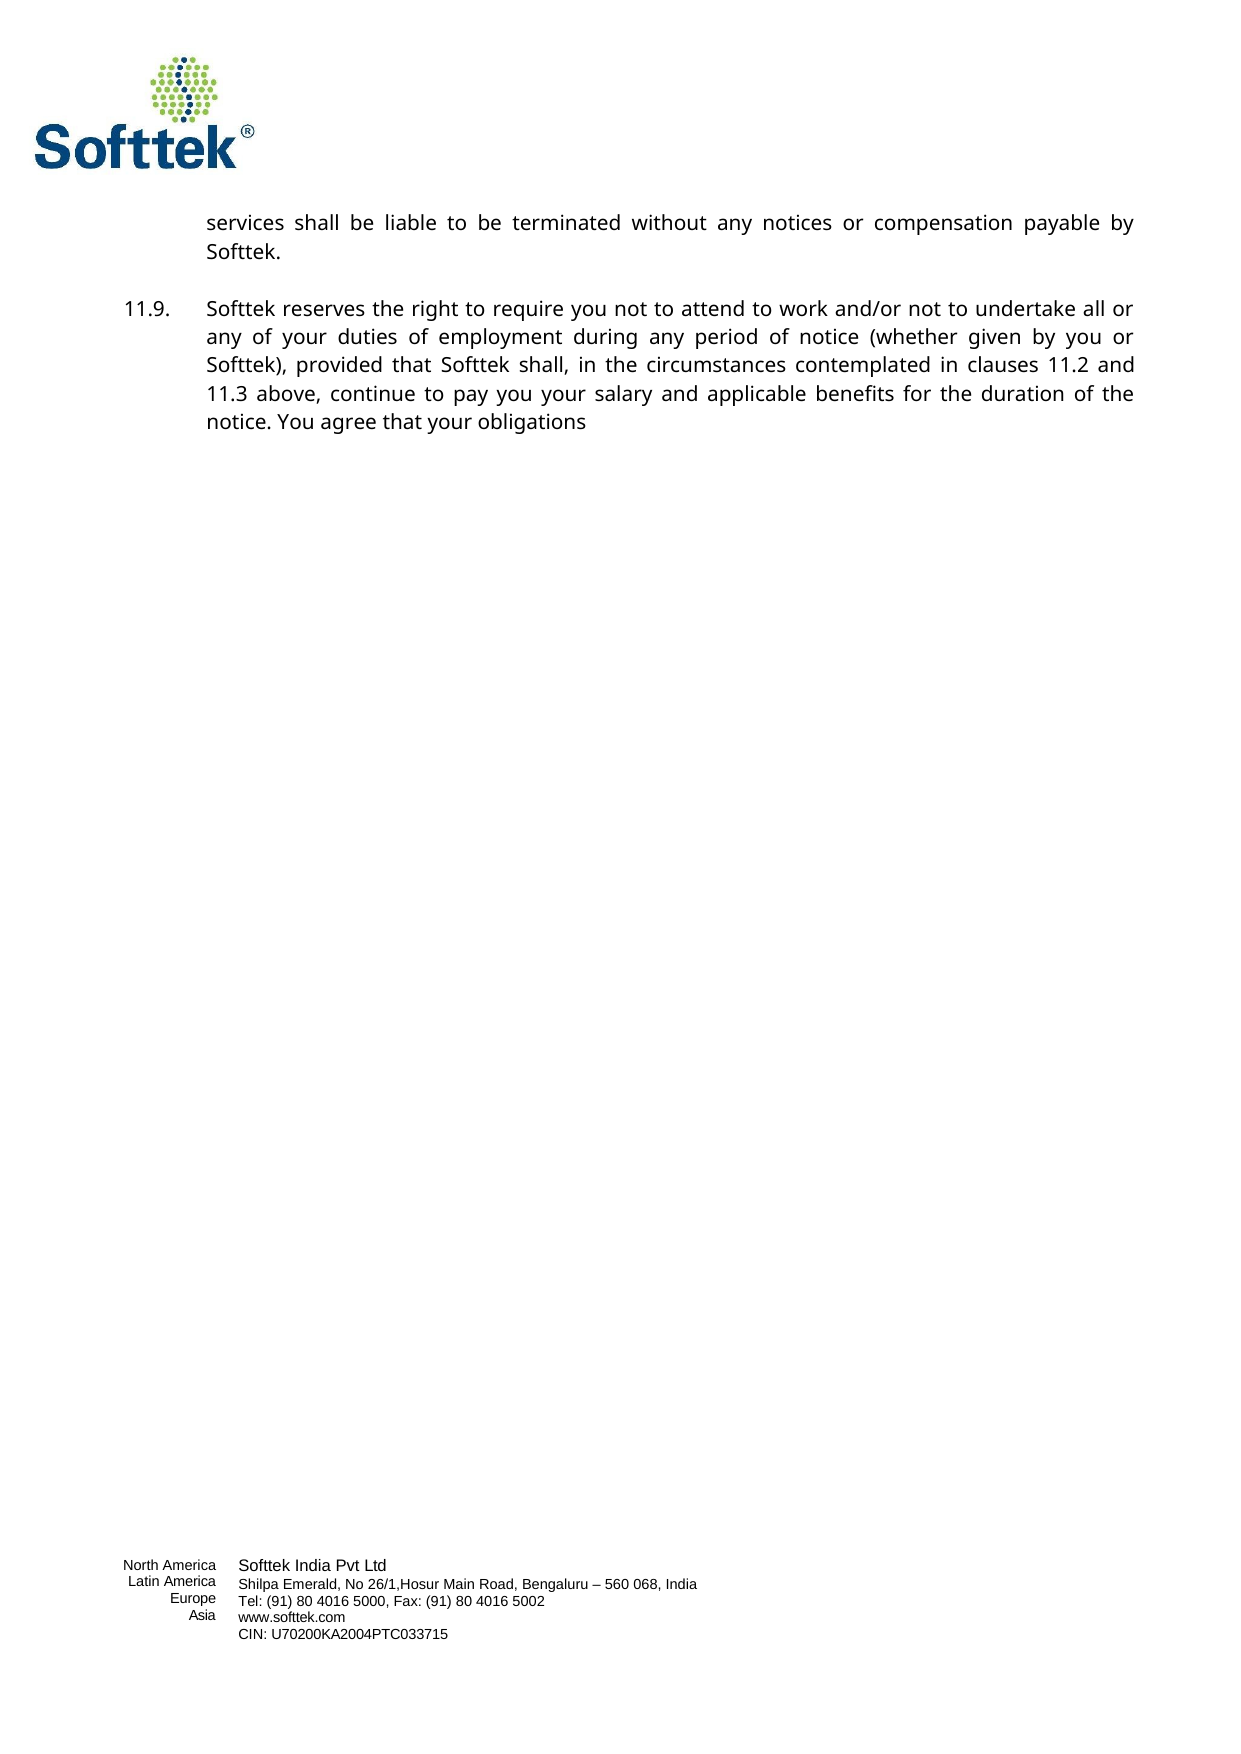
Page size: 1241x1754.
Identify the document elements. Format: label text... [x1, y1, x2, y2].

list Softtek reserves the right to require you not to attend to work and/or not to undertake all or any of your duties of employment during any period of notice (whether given by you or Softtek), provided that Softtek shall, in the circumstances contemplated in clauses 11.2 and 11.3 above, continue to pay you your salary and applicable benefits for the duration of the notice. You agree that your obligations [124, 294, 1135, 436]
picture [28, 48, 260, 175]
